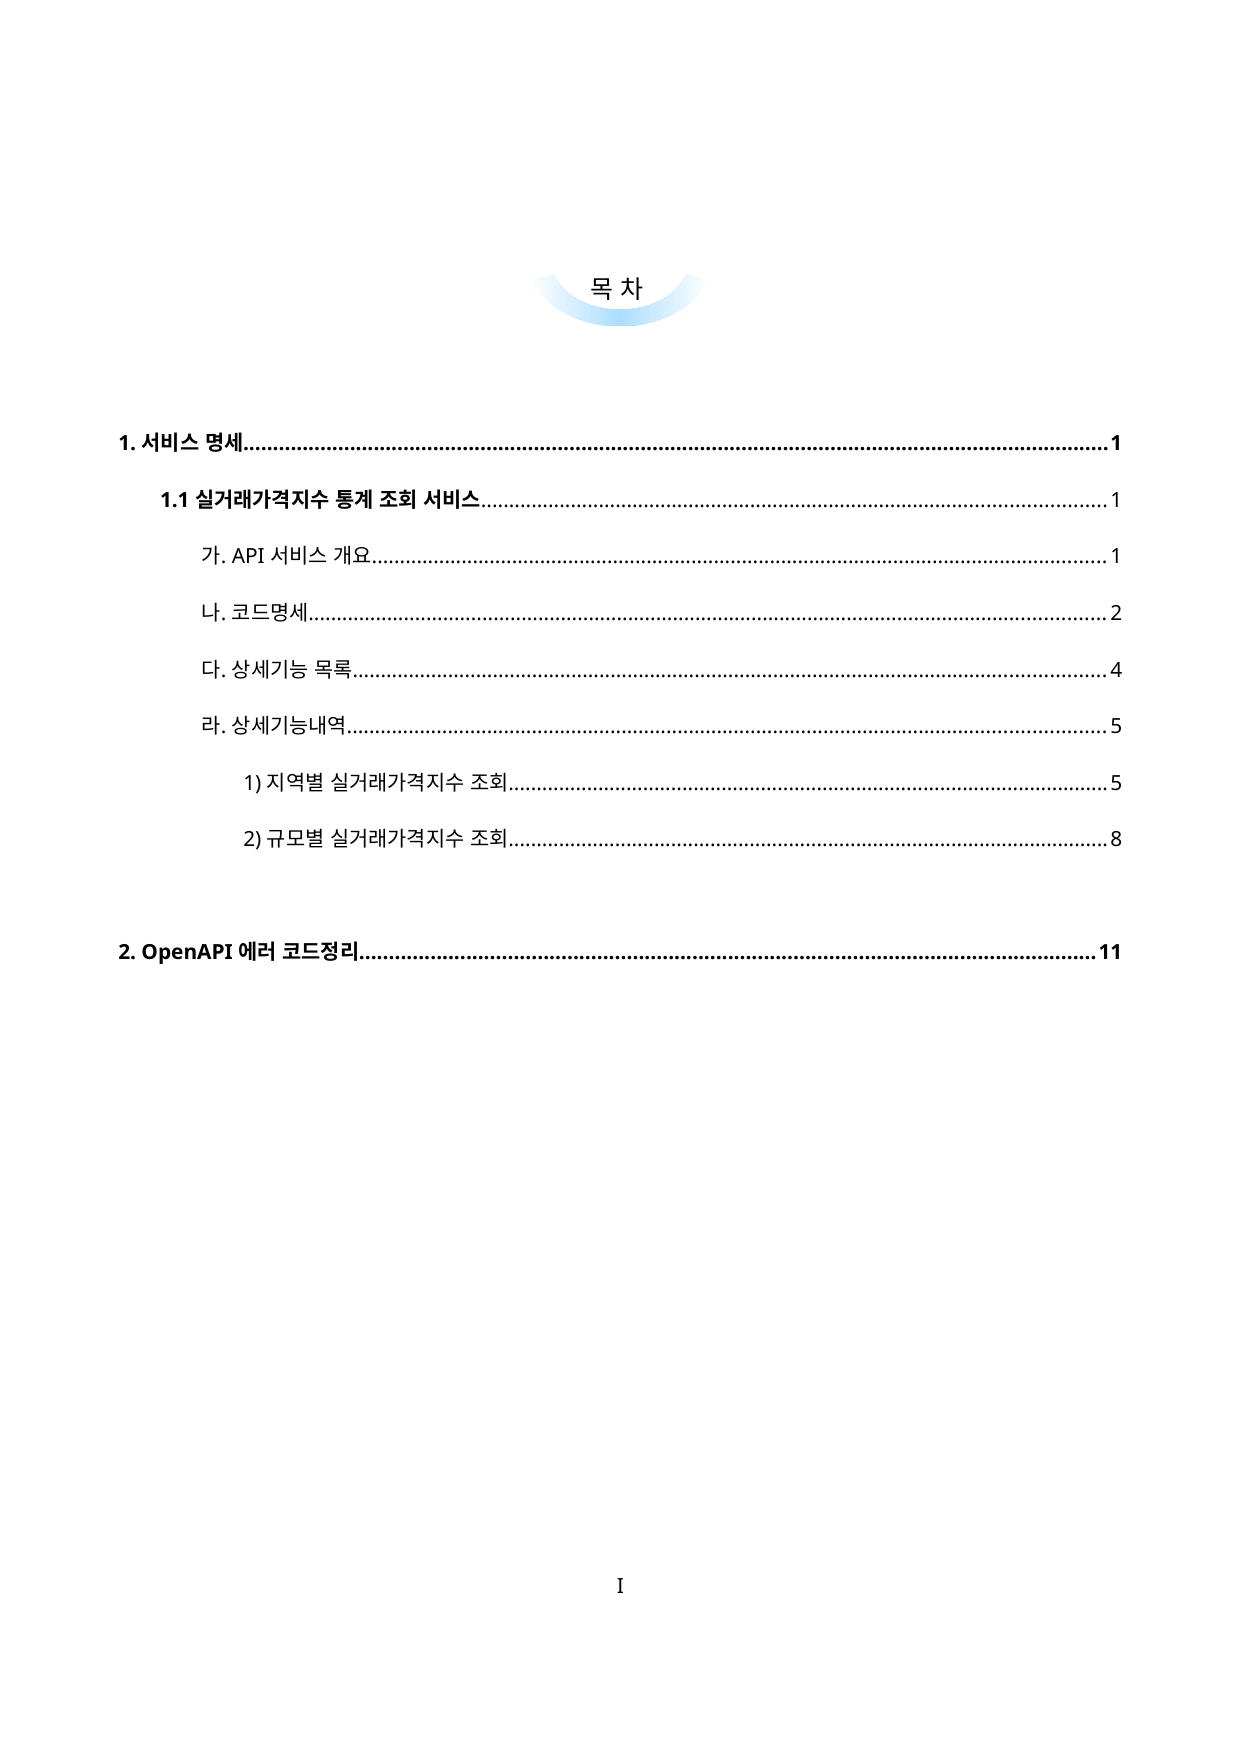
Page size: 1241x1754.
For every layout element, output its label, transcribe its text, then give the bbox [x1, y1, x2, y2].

text 2) 규모별 실거래가격지수 조회8 [243, 819, 1122, 857]
text 2. OpenAPI 에러 코드정리 11 [118, 932, 1122, 969]
text 다. 상세기능 목록 4 [201, 649, 1122, 687]
text 가. API 서비스 개요 1 [201, 536, 1122, 574]
text 1) 지역별 실거래가격지수 조회 5 [201, 762, 1122, 800]
text 1.1 실거래가격지수 통계 조회 서비스 1 [160, 480, 1122, 517]
text 1. 서비스 명세 1 [118, 423, 1122, 461]
text 라. 상세기능내역 5 [201, 706, 1122, 743]
text 나. 코드명세 2 [201, 593, 1122, 630]
